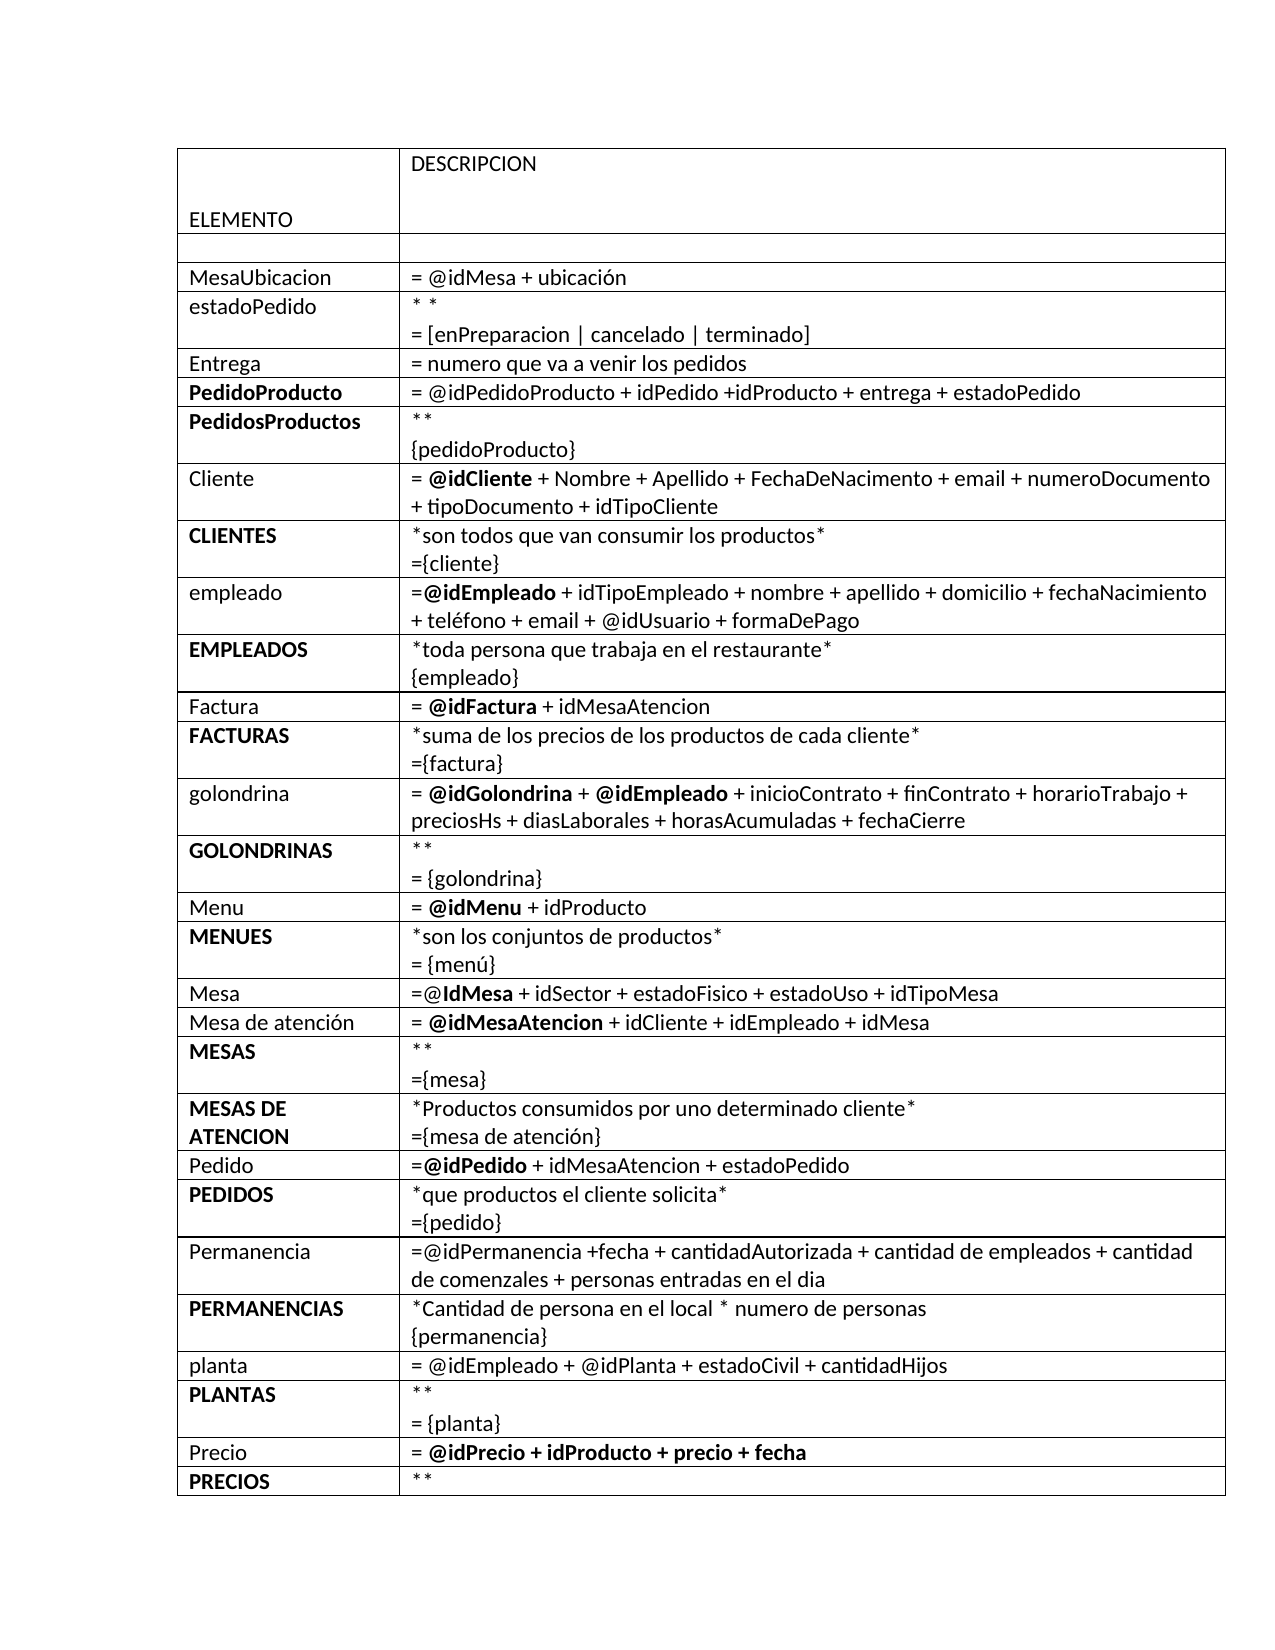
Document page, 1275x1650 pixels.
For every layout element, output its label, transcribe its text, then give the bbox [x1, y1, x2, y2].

table_cell Cliente [178, 464, 399, 520]
table_cell *que productos el cliente solicita* ={pedido} [400, 1180, 1225, 1236]
table_cell Pedido [178, 1151, 399, 1179]
table_cell = @idGolondrina + @idEmpleado + inicioContrato + finContrato + horarioTrabajo + preciosHs + diasLaborales + horasAcumuladas + fechaCierre [400, 779, 1225, 835]
table_cell ** = {precio} [400, 1467, 1225, 1495]
table_cell Mesa [178, 979, 399, 1007]
table_cell GOLONDRINAS [178, 836, 399, 892]
table_cell Permanencia [178, 1238, 399, 1293]
table_cell empleado [178, 578, 399, 634]
table_cell = numero que va a venir los pedidos [400, 349, 1225, 377]
table_cell [400, 234, 1225, 262]
table_cell *toda persona que trabaja en el restaurante* {empleado} [400, 635, 1225, 691]
table_cell MESAS [178, 1037, 399, 1093]
table_header DESCRIPCION [400, 149, 1225, 233]
table_cell planta [178, 1352, 399, 1379]
table_cell Menu [178, 893, 399, 921]
table_cell = @idEmpleado + @idPlanta + estadoCivil + cantidadHijos [400, 1352, 1225, 1379]
table_cell PedidosProductos [178, 407, 399, 463]
table_cell EMPLEADOS [178, 635, 399, 691]
table_cell = @idMesa + ubicación [400, 263, 1225, 291]
table_cell golondrina [178, 779, 399, 835]
table_cell ** ={mesa} [400, 1037, 1225, 1093]
table_cell PRECIOS [178, 1467, 399, 1495]
table_cell ** = {golondrina} [400, 836, 1225, 892]
table_cell MESAS DE ATENCION [178, 1094, 399, 1150]
table_cell MesaUbicacion [178, 263, 399, 291]
table_cell = @idMenu + idProducto [400, 893, 1225, 921]
table_cell Factura [178, 693, 399, 721]
table_cell = @idPrecio + idProducto + precio + fecha [400, 1438, 1225, 1466]
table_cell = @idMesaAtencion + idCliente + idEmpleado + idMesa [400, 1008, 1225, 1036]
table_cell ** = {planta} [400, 1381, 1225, 1437]
table_header ELEMENTO [178, 149, 399, 233]
table_cell =@idPedido + idMesaAtencion + estadoPedido [400, 1151, 1225, 1179]
table_cell Mesa de atención [178, 1008, 399, 1036]
table_cell Entrega [178, 349, 399, 377]
table_cell = @idPedidoProducto + idPedido +idProducto + entrega + estadoPedido [400, 378, 1225, 406]
table_cell *son todos que van consumir los productos* ={cliente} [400, 521, 1225, 577]
table_cell Precio [178, 1438, 399, 1466]
table_cell CLIENTES [178, 521, 399, 577]
table_cell *Cantidad de persona en el local * numero de personas {permanencia} [400, 1295, 1225, 1351]
table_cell = @idFactura + idMesaAtencion [400, 693, 1225, 721]
table_cell [178, 234, 399, 262]
table_cell *suma de los precios de los productos de cada cliente* ={factura} [400, 722, 1225, 778]
table_cell =@idEmpleado + idTipoEmpleado + nombre + apellido + domicilio + fechaNacimiento + teléfono + email + @idUsuario + formaDePago [400, 578, 1225, 634]
table_cell MENUES [178, 922, 399, 978]
table_cell PERMANENCIAS [178, 1295, 399, 1351]
table_cell = @idCliente + Nombre + Apellido + FechaDeNacimento + email + numeroDocumento + tipoDocumento + idTipoCliente [400, 464, 1225, 520]
table_cell =@idPermanencia +fecha + cantidadAutorizada + cantidad de empleados + cantidad de comenzales + personas entradas en el dia [400, 1238, 1225, 1293]
table_cell PedidoProducto [178, 378, 399, 406]
table_cell estadoPedido [178, 292, 399, 348]
table_cell PEDIDOS [178, 1180, 399, 1236]
table_cell ** {pedidoProducto} [400, 407, 1225, 463]
table_cell *son los conjuntos de productos* = {menú} [400, 922, 1225, 978]
table_cell PLANTAS [178, 1381, 399, 1437]
table_cell * * = [enPreparacion | cancelado | terminado] [400, 292, 1225, 348]
table_cell =@IdMesa + idSector + estadoFisico + estadoUso + idTipoMesa [400, 979, 1225, 1007]
table_cell *Productos consumidos por uno determinado cliente* ={mesa de atención} [400, 1094, 1225, 1150]
table_cell FACTURAS [178, 722, 399, 778]
